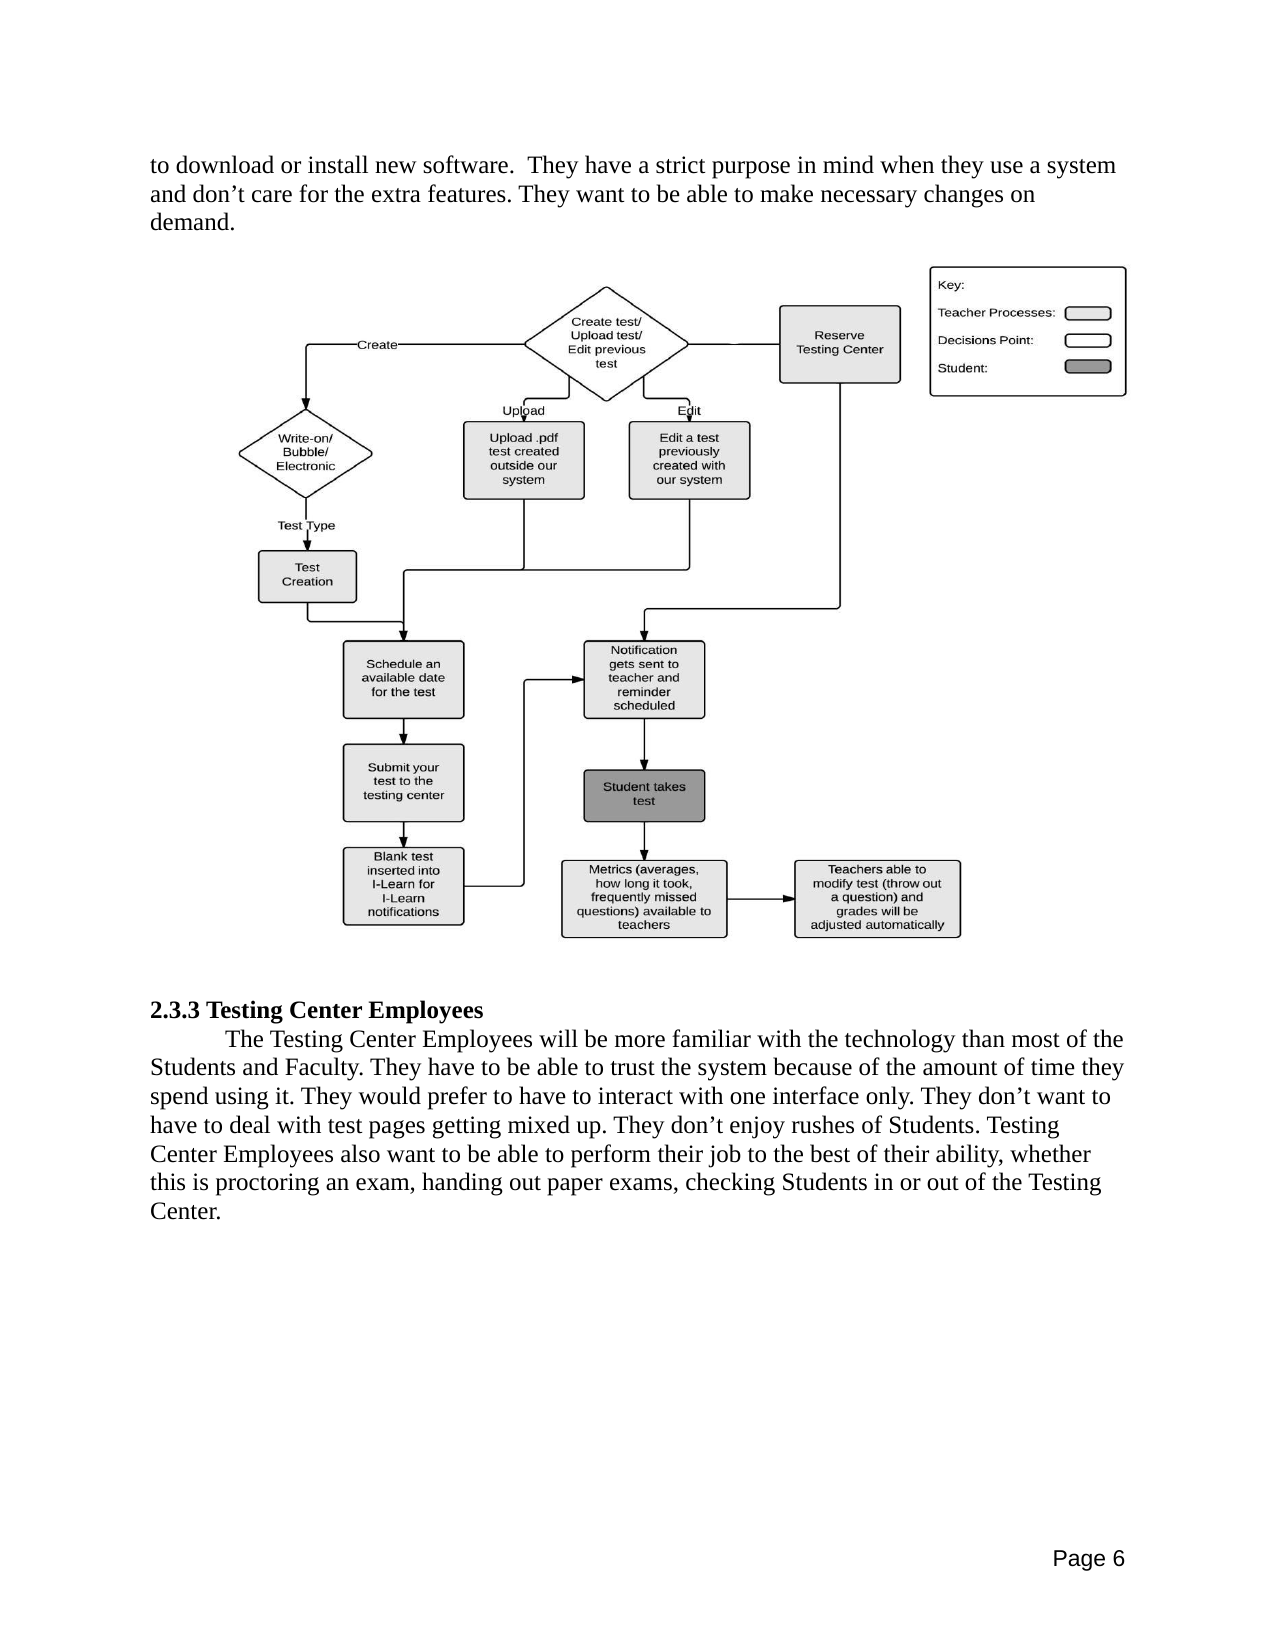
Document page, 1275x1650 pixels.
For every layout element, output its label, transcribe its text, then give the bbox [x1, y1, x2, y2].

subtitle 2.3.3 Testing Center Employees [150, 995, 1125, 1024]
picture [225, 236, 1141, 979]
text The Testing Center Employees will be more familiar with the technology than most of the Students and Faculty. They have to be able to trust the system because of the amount of time they spend using it. They would prefer to have to interact with one interface only. They don’t want to have to deal with test pages getting mixed up. They don’t enjoy rushes of Students. Testing Center Employees also want to be able to perform their job to the best of their ability, whether this is proctoring an exam, handing out paper exams, checking Students in or out of the Testing Center. [150, 1024, 1125, 1225]
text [150, 150, 1125, 236]
